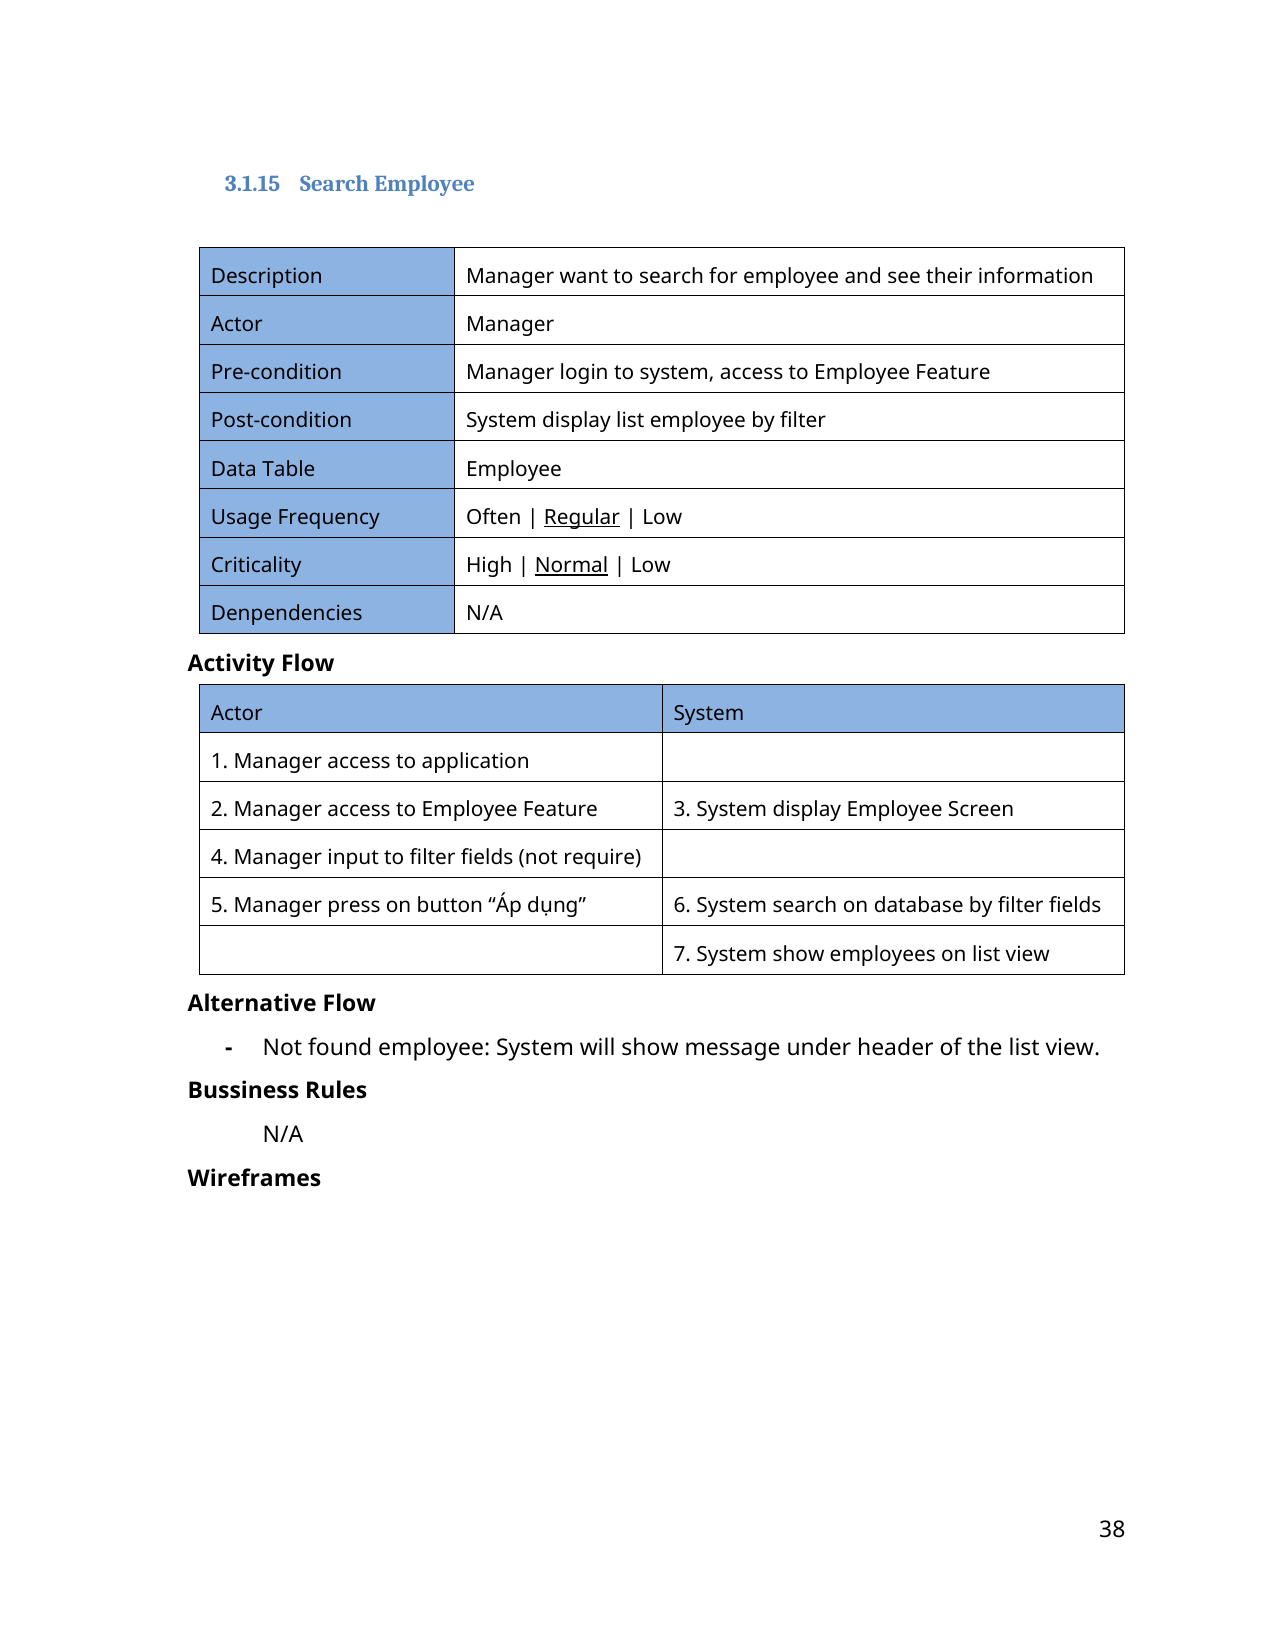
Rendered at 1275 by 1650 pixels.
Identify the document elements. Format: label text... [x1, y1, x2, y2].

table_cell [663, 733, 1124, 781]
list Not found employee: System will show message under header of the list view. [225, 1031, 1125, 1062]
table_cell N/A [455, 586, 1124, 633]
table_cell [663, 830, 1124, 877]
text N/A [187, 1118, 1125, 1149]
table_cell Manager [455, 296, 1124, 344]
table_cell Actor [200, 296, 454, 344]
subtitle Search Employee [225, 171, 1125, 197]
table_cell 1. Manager access to application [200, 733, 662, 781]
table_cell 2. Manager access to Employee Feature [200, 782, 662, 829]
table_header Actor [200, 685, 662, 732]
table_cell System display list employee by filter [455, 393, 1124, 440]
table_cell Criticality [200, 538, 454, 585]
table_header Manager want to search for employee and see their information [455, 248, 1124, 295]
table_cell 4. Manager input to filter fields (not require) [200, 830, 662, 877]
table_cell 7. System show employees on list view [663, 926, 1124, 973]
table_cell Data Table [200, 441, 454, 488]
table_cell [200, 926, 662, 973]
text Wireframes [187, 1162, 1125, 1193]
table_header Description [200, 248, 454, 295]
text Bussiness Rules [187, 1074, 1125, 1106]
table_cell Usage Frequency [200, 489, 454, 537]
table_cell Often | Regular | Low [455, 489, 1124, 537]
text Alternative Flow [187, 987, 1125, 1018]
table_cell 3. System display Employee Screen [663, 782, 1124, 829]
text Activity Flow [187, 647, 1125, 678]
table_cell 6. System search on database by filter fields [663, 878, 1124, 925]
table_cell Pre-condition [200, 345, 454, 392]
table_cell Manager login to system, access to Employee Feature [455, 345, 1124, 392]
table_cell Employee [455, 441, 1124, 488]
table_cell Denpendencies [200, 586, 454, 633]
table_cell High | Normal | Low [455, 538, 1124, 585]
table_header System [663, 685, 1124, 732]
table_cell Post-condition [200, 393, 454, 440]
table_cell 5. Manager press on button “Áp dụng” [200, 878, 662, 925]
